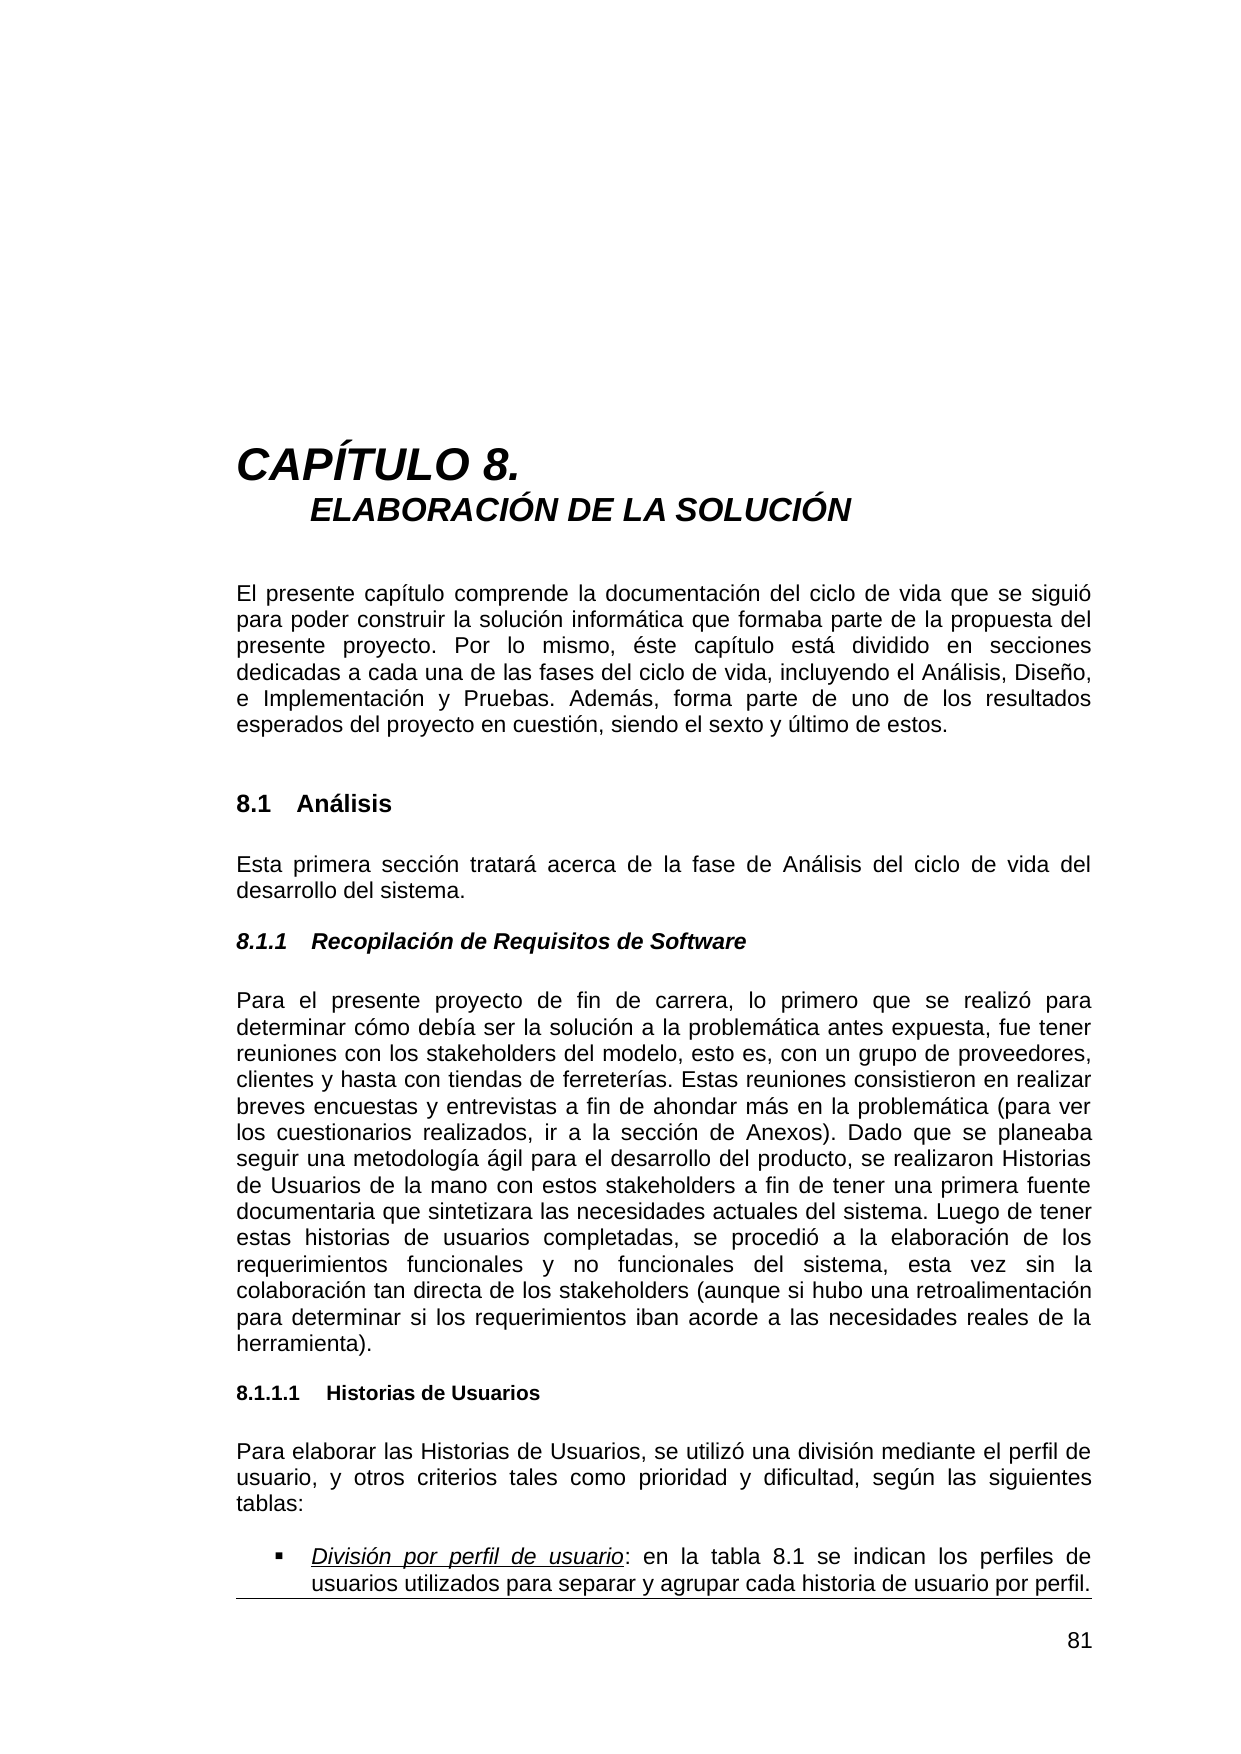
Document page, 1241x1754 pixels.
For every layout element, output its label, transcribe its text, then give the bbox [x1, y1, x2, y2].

subtitle CAPÍTULO 8. ELABORACIÓN DE LA SOLUCIÓN [236, 438, 1092, 529]
text El presente capítulo comprende la documentación del ciclo de vida que se siguió para poder construir la solución informática que formaba parte de la propuesta del presente proyecto. Por lo mismo, éste capítulo está dividido en secciones dedicadas a cada una de las fases del ciclo de vida, incluyendo el Análisis, Diseño, e Implementación y Pruebas. Además, forma parte de uno de los resultados esperados del proyecto en cuestión, siendo el sexto y último de estos. [236, 580, 1092, 738]
text Esta primera sección tratará acerca de la fase de Análisis del ciclo de vida del desarrollo del sistema. [236, 851, 1092, 903]
subtitle Recopilación de Requisitos de Software [236, 928, 1092, 954]
text Para el presente proyecto de fin de carrera, lo primero que se realizó para determinar cómo debía ser la solución a la problemática antes expuesta, fue tener reuniones con los stakeholders del modelo, esto es, con un grupo de proveedores, clientes y hasta con tiendas de ferreterías. Estas reuniones consistieron en realizar breves encuestas y entrevistas a fin de ahondar más en la problemática (para ver los cuestionarios realizados, ir a la sección de Anexos). Dado que se planeaba seguir una metodología ágil para el desarrollo del producto, se realizaron Historias de Usuarios de la mano con estos stakeholders a fin de tener una primera fuente documentaria que sintetizara las necesidades actuales del sistema. Luego de tener estas historias de usuarios completadas, se procedió a la elaboración de los requerimientos funcionales y no funcionales del sistema, esta vez sin la colaboración tan directa de los stakeholders (aunque si hubo una retroalimentación para determinar si los requerimientos iban acorde a las necesidades reales de la herramienta). [236, 987, 1092, 1356]
subtitle Historias de Usuarios [236, 1381, 1092, 1405]
subtitle Análisis [236, 789, 1092, 818]
text Para elaborar las Historias de Usuarios, se utilizó una división mediante el perfil de usuario, y otros criterios tales como prioridad y dificultad, según las siguientes tablas: [236, 1438, 1092, 1517]
list División por perfil de usuario: en la tabla 8.1 se indican los perfiles de usuarios utilizados para separar y agrupar cada historia de usuario por perfil. [274, 1543, 1092, 1596]
